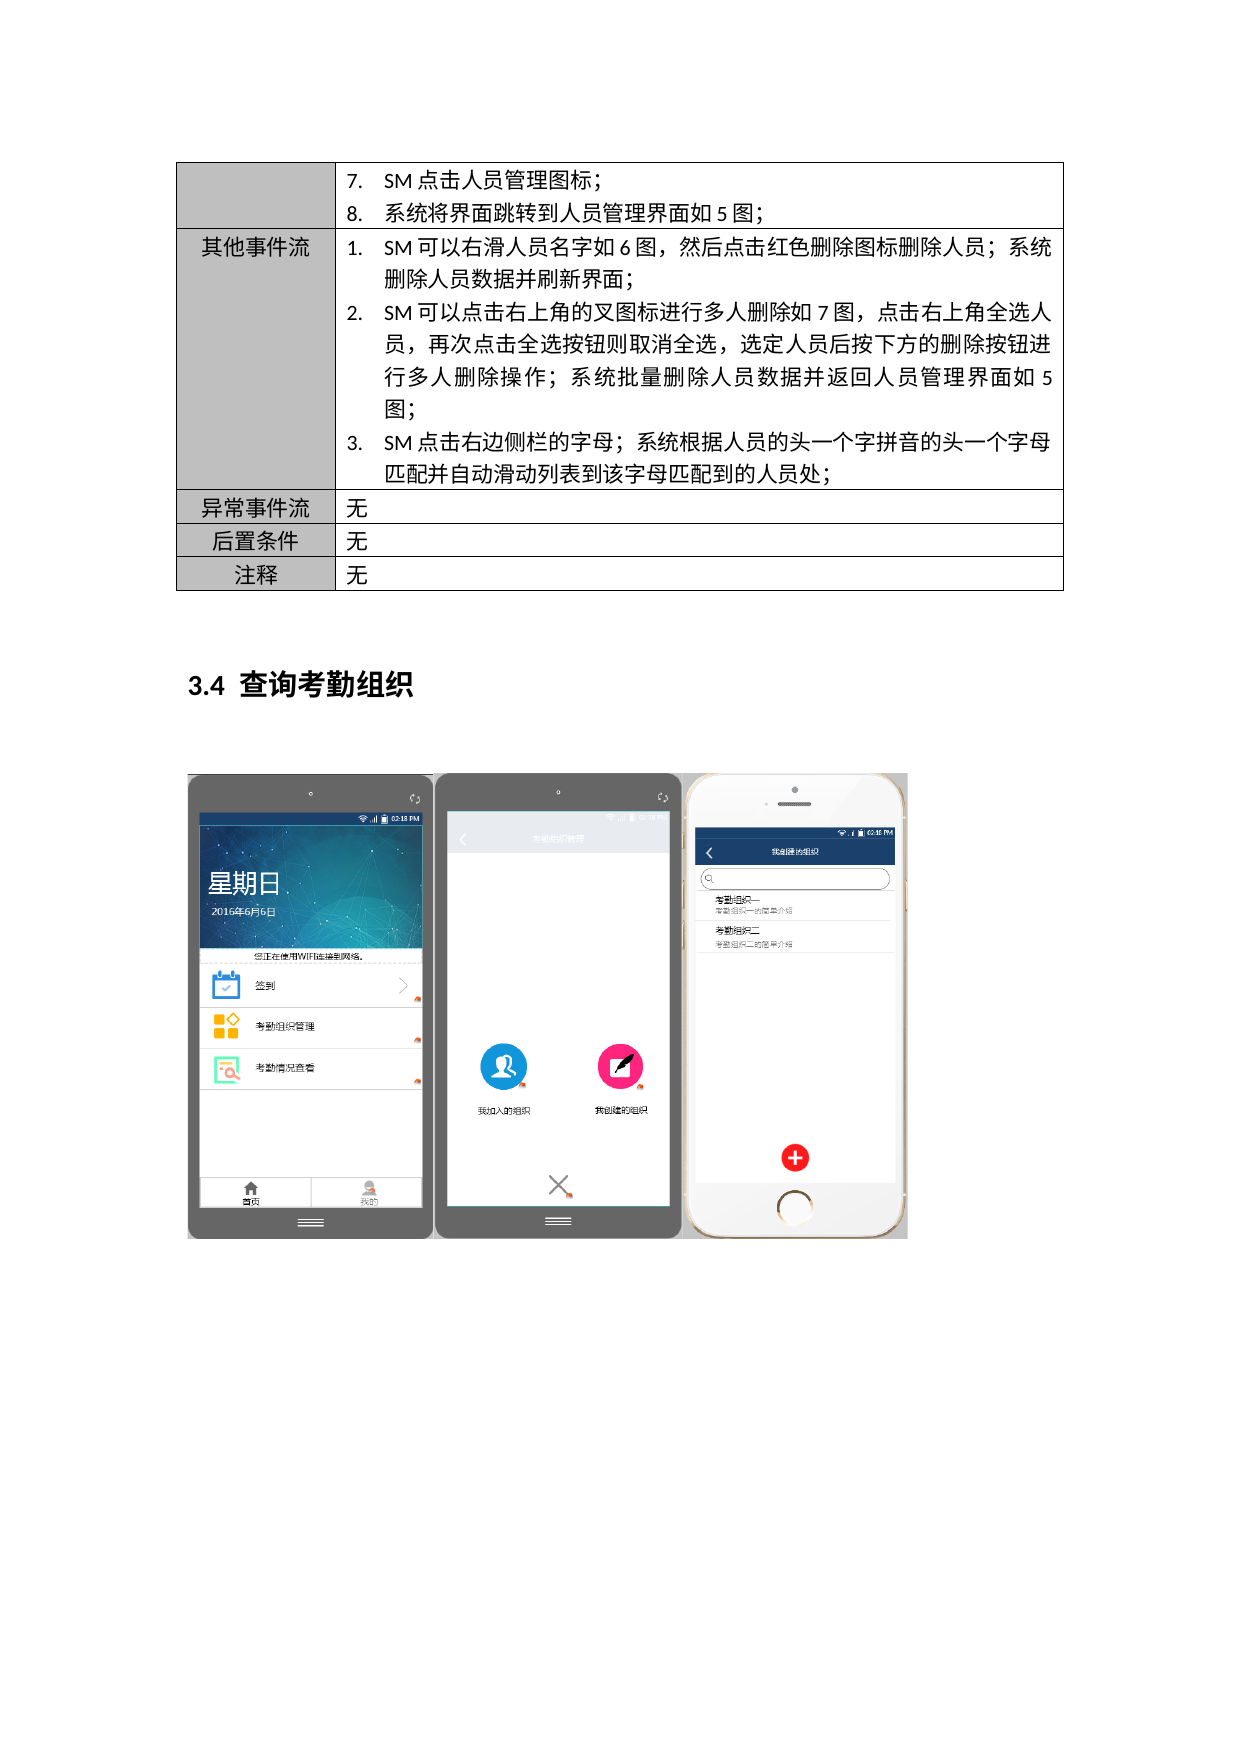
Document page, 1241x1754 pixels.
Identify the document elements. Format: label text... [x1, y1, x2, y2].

table_cell SM可以右滑人员名字如6图，然后点击红色删除图标删除人员；系统删除人员数据并刷新界面； SM可以点击右上角的叉图标进行多人删除如7图，点击右上角全选人员，再次点击全选按钮则取消全选，选定人员后按下方的删除按钮进行多人删除操作；系统批量删除人员数据并返回人员管理界面如5图； SM点击右边侧栏的字母；系统根据人员的头一个字拼音的头一个字母匹配并自动滑动列表到该字母匹配到的人员处； [336, 229, 1063, 489]
picture [187, 773, 908, 1239]
subtitle 查询考勤组织 [187, 650, 1053, 715]
table_cell 无 [336, 490, 1063, 523]
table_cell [336, 163, 1063, 228]
table_cell 无 [336, 557, 1063, 590]
table_cell 异常事件流 [177, 490, 335, 523]
table_cell 其他事件流 [177, 229, 335, 489]
table_cell 基本事件流 [177, 163, 335, 228]
table_cell 后置条件 [177, 524, 335, 556]
table_cell 无 [336, 524, 1063, 556]
table_cell 注释 [177, 557, 335, 590]
